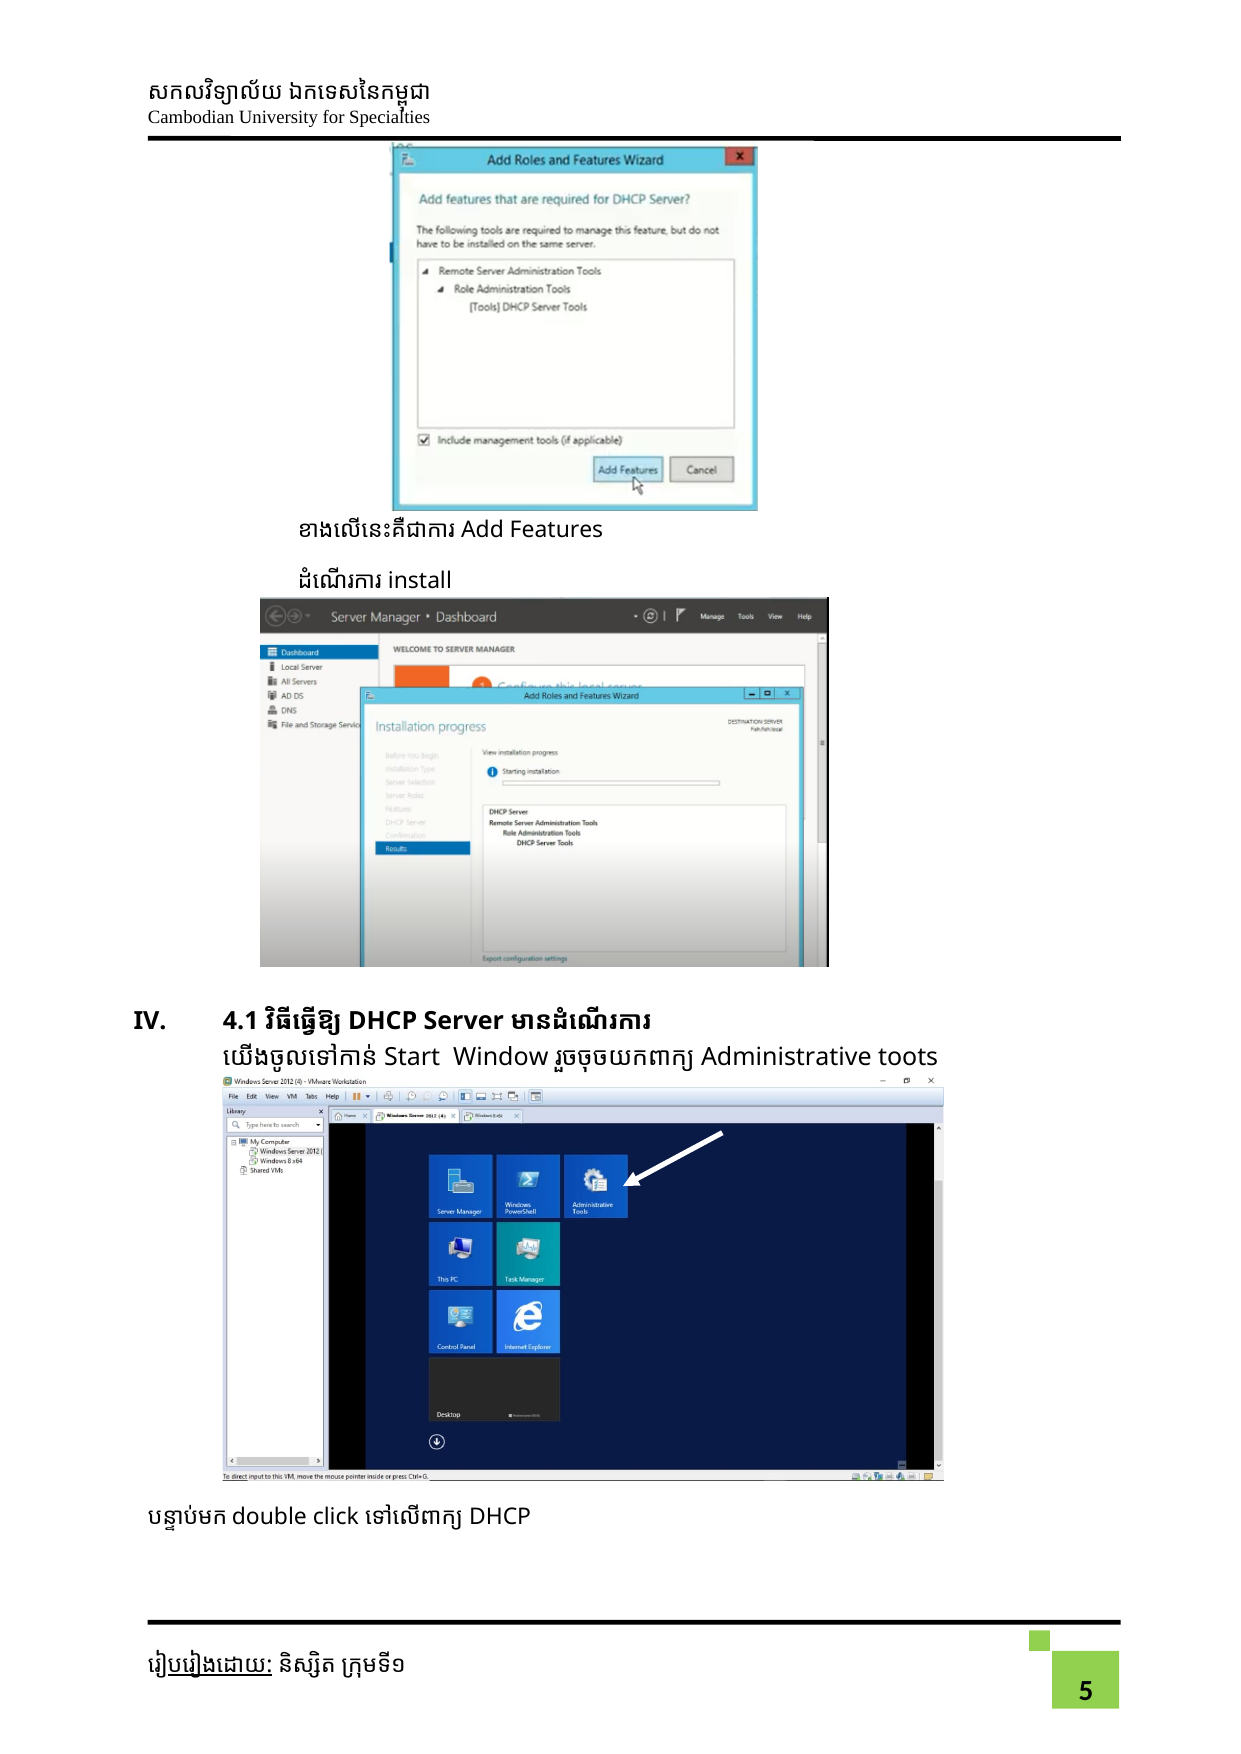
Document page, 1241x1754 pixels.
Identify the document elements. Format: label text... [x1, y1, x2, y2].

picture [389, 142, 758, 511]
list 4.1 វិធីធ្វើឱ្យ DHCP Server មានដំណើរការ [166, 1002, 1122, 1036]
list យើងចូលទៅកាន់ Start Window រួចចុចយកពាក្យ Administrative toots [223, 1039, 1122, 1073]
list ដំណើរការ install [260, 563, 1122, 595]
picture [222, 1075, 944, 1481]
picture [260, 597, 829, 967]
text បន្ទាប់មកdouble click ទៅលើពាក្យ DHCP [148, 1500, 1122, 1531]
